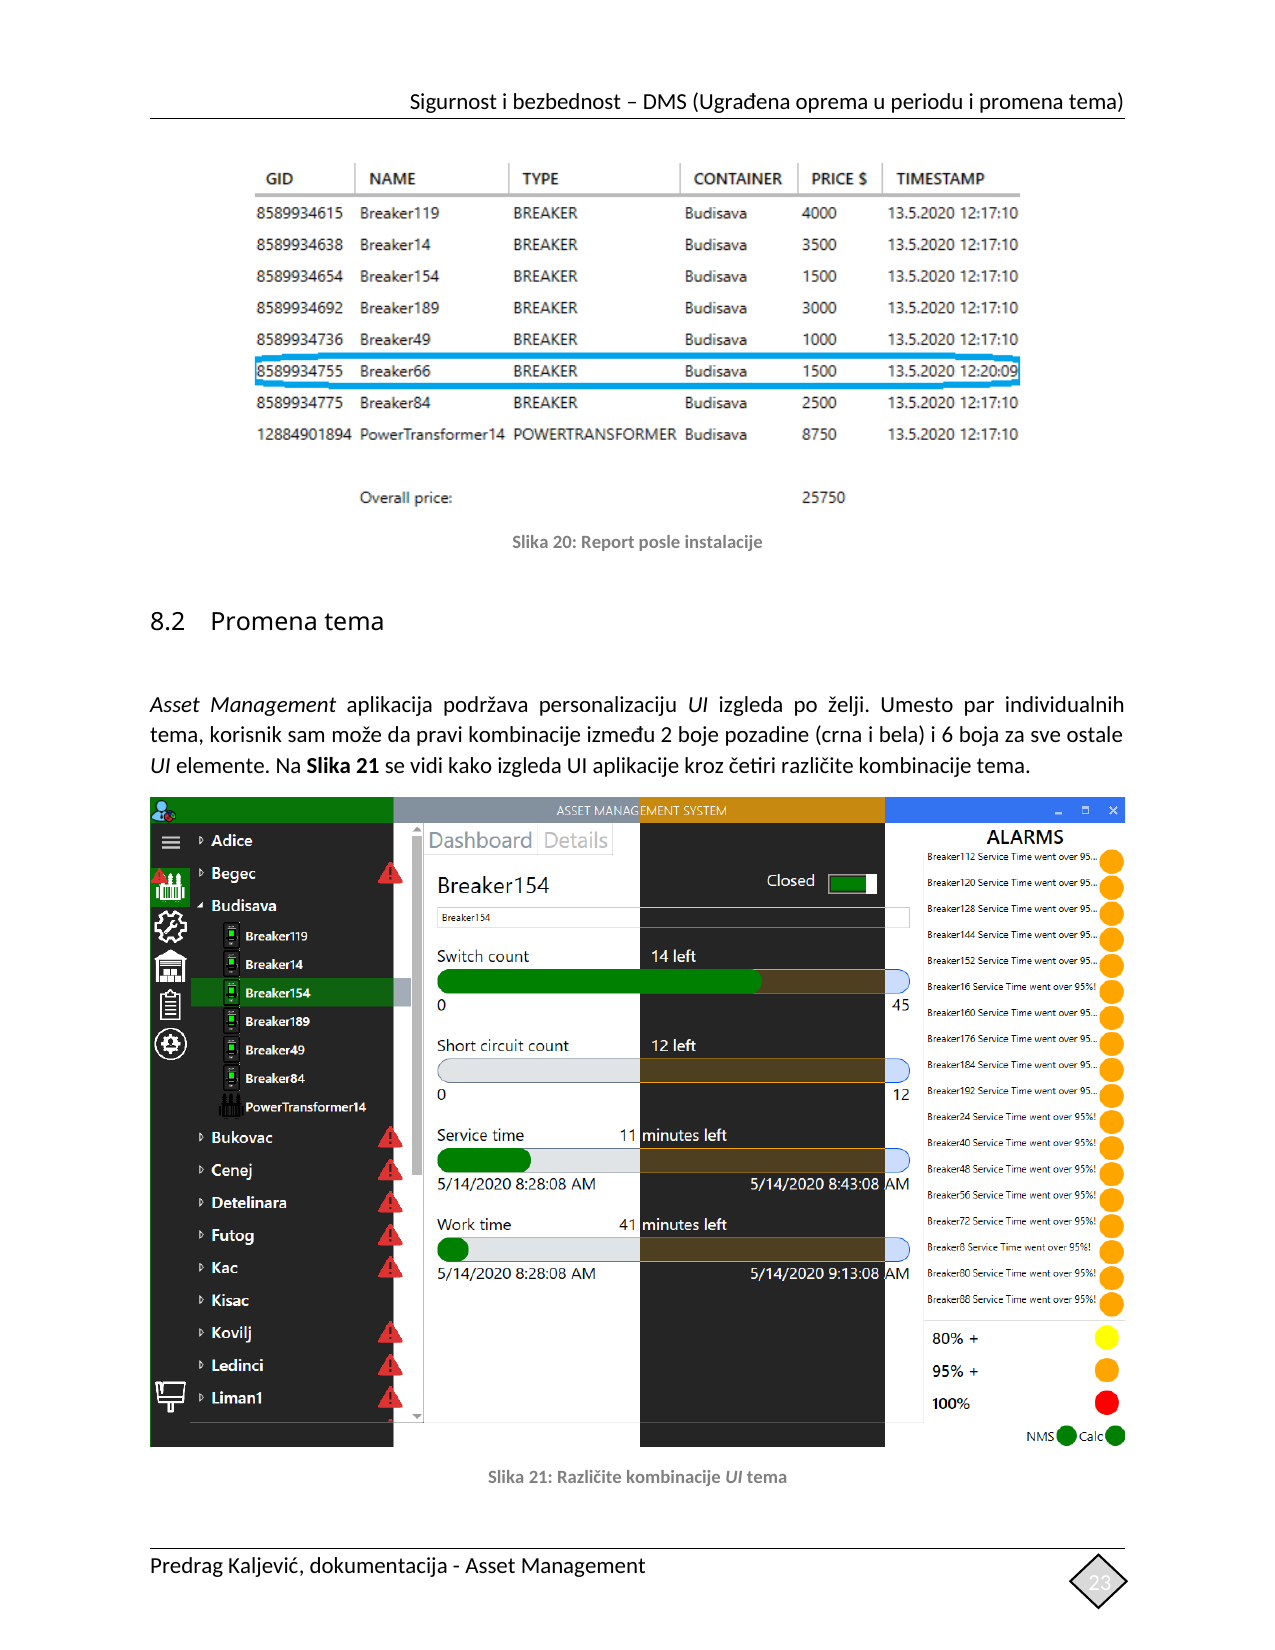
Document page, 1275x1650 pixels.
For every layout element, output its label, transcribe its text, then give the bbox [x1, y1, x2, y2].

text Slika 20: Report posle instalacije [150, 531, 1125, 553]
picture [254, 163, 1021, 356]
subtitle Promena tema [150, 603, 1125, 638]
picture [257, 359, 1018, 382]
text Asset Management aplikacija podržava personalizaciju UI izgleda po želji. Umesto par individualnih tema, korisnik sam može da pravi kombinacije između 2 boje pozadine (crna i bela) i 6 boja za sve ostale UI elemente. Na slici 19 se vidi kako izgleda UI aplikacije kroz četiri različite kombinacije tema. [150, 690, 1125, 779]
picture [254, 386, 1021, 512]
picture [150, 797, 1125, 1447]
text Slika 21: Različite kombinacije UI tema [150, 1466, 1125, 1488]
